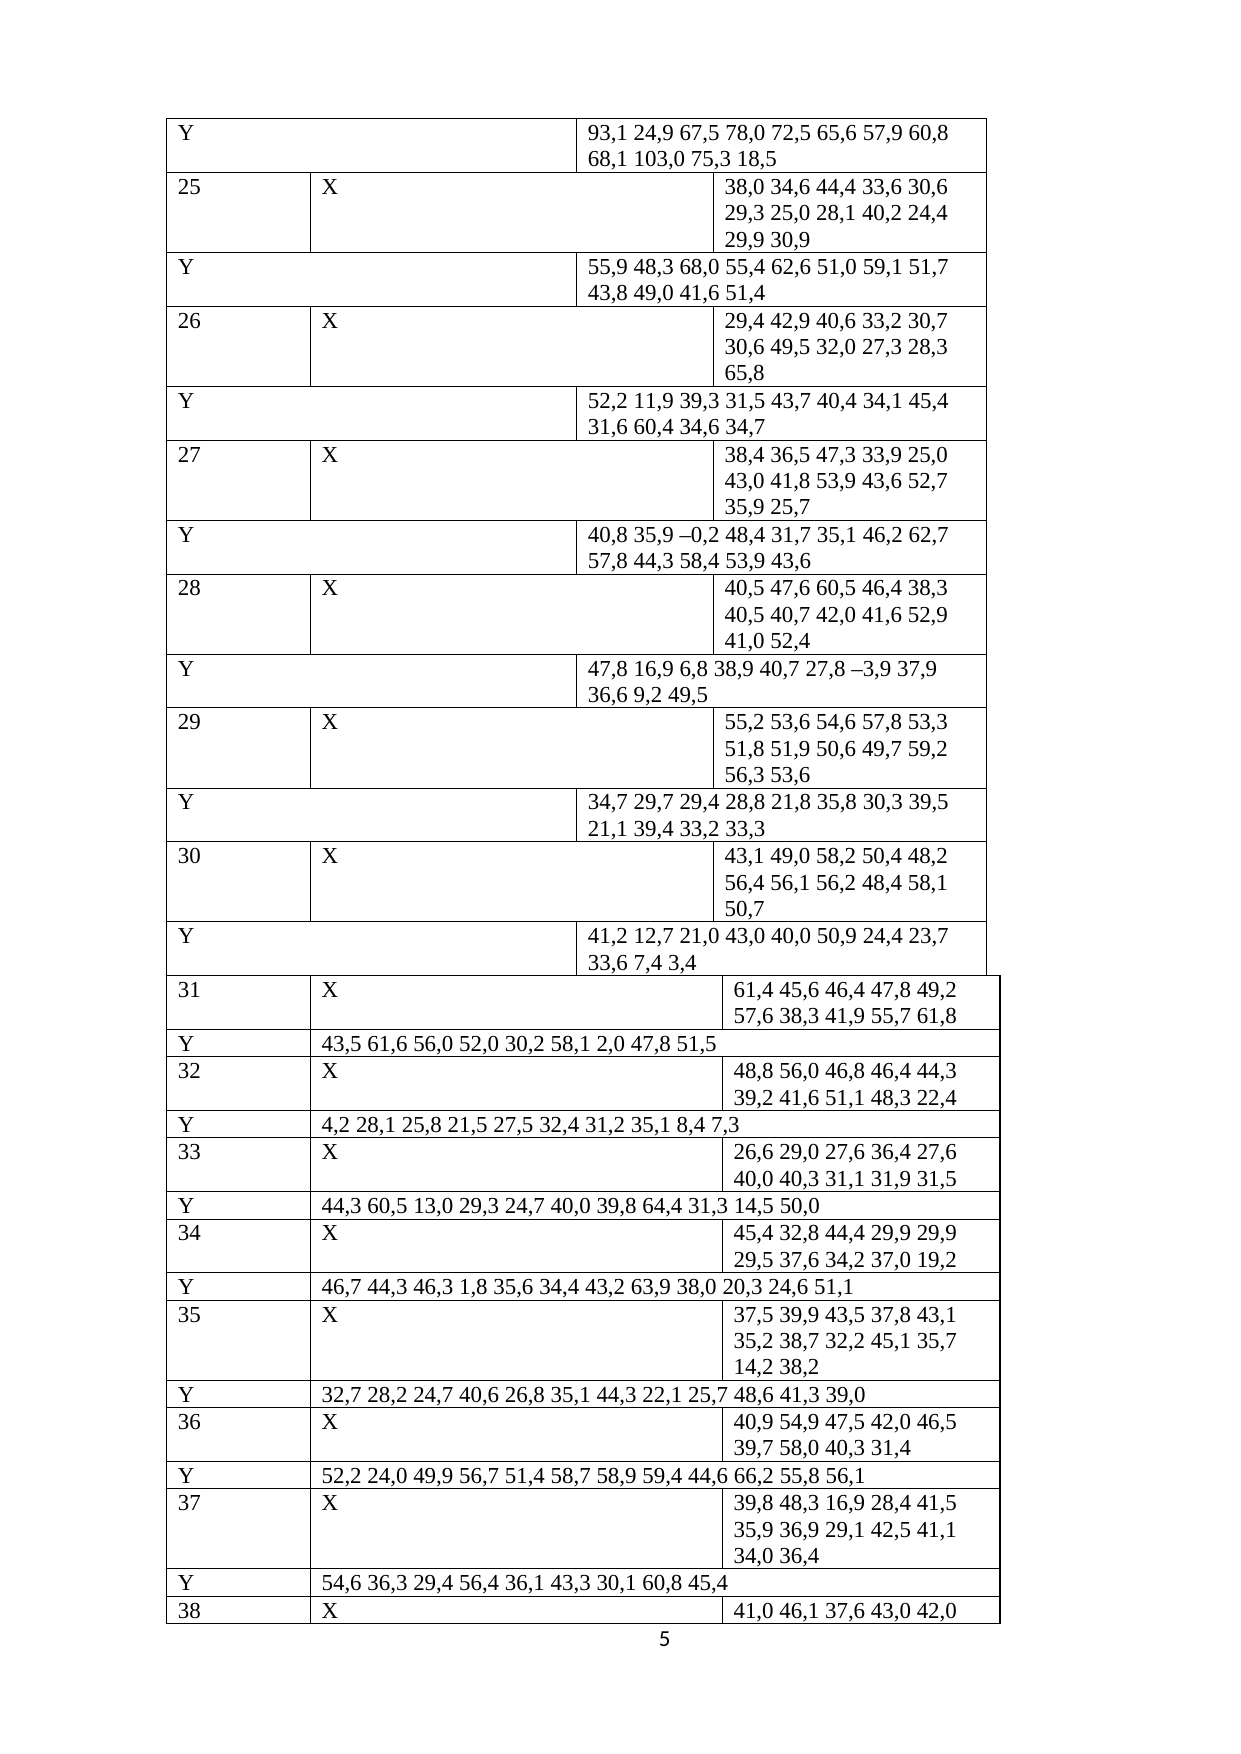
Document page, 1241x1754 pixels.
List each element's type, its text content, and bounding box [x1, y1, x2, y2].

table_cell 54,6 36,3 29,4 56,4 36,1 43,3 30,1 60,8 45,4 [311, 1569, 999, 1596]
table_cell 30 [167, 842, 310, 921]
table_cell 4,2 28,1 25,8 21,5 27,5 32,4 31,2 35,1 8,4 7,3 [311, 1111, 999, 1137]
table_cell 38,0 34,6 44,4 33,6 30,6 29,3 25,0 28,1 40,2 24,4 29,9 30,9 [714, 173, 986, 252]
table_cell 40,5 47,6 60,5 46,4 38,3 40,5 40,7 42,0 41,6 52,9 41,0 52,4 [714, 575, 986, 653]
table_cell 26,6 29,0 27,6 36,4 27,6 40,0 40,3 31,1 31,9 31,5 [723, 1138, 999, 1191]
table_cell Y [167, 1462, 310, 1488]
table_cell Y [167, 1030, 310, 1056]
table_cell Y [167, 1273, 310, 1299]
table_cell 38 [167, 1597, 310, 1623]
table_cell X [311, 976, 722, 1029]
table_cell Y [167, 387, 576, 439]
table_cell 29 [167, 708, 310, 787]
table_cell 32 [167, 1057, 310, 1110]
table_cell 33 [167, 1138, 310, 1191]
table_cell X [311, 1597, 722, 1623]
table_cell X [311, 1220, 722, 1272]
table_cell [723, 1597, 999, 1623]
table_cell Y [167, 1192, 310, 1218]
table_cell X [311, 1301, 722, 1380]
table_cell 32,7 28,2 24,7 40,6 26,8 35,1 44,3 22,1 25,7 48,6 41,3 39,0 [311, 1381, 999, 1407]
table_cell 43,5 61,6 56,0 52,0 30,2 58,1 2,0 47,8 51,5 [311, 1030, 999, 1056]
table_cell 27 [167, 441, 310, 520]
table_cell 44,3 60,5 13,0 29,3 24,7 40,0 39,8 64,4 31,3 14,5 50,0 [311, 1192, 999, 1218]
table_cell 46,7 44,3 46,3 1,8 35,6 34,4 43,2 63,9 38,0 20,3 24,6 51,1 [311, 1273, 999, 1299]
table_cell 39,8 48,3 16,9 28,4 41,5 35,9 36,9 29,1 42,5 41,1 34,0 36,4 [723, 1489, 999, 1568]
table_cell 34 [167, 1220, 310, 1272]
table_cell 52,2 11,9 39,3 31,5 43,7 40,4 34,1 45,4 31,6 60,4 34,6 34,7 [577, 387, 986, 439]
table_cell X [311, 708, 713, 787]
table_cell 48,8 56,0 46,8 46,4 44,3 39,2 41,6 51,1 48,3 22,4 [723, 1057, 999, 1110]
table_cell Y [167, 789, 576, 841]
table_cell 55,2 53,6 54,6 57,8 53,3 51,8 51,9 50,6 49,7 59,2 56,3 53,6 [714, 708, 986, 787]
table_cell Y [167, 119, 576, 172]
table_cell 61,4 45,6 46,4 47,8 49,2 57,6 38,3 41,9 55,7 61,8 [723, 976, 999, 1029]
table_cell 25 [167, 173, 310, 252]
table_cell Y [167, 1111, 310, 1137]
table_cell Y [167, 521, 576, 573]
table_cell 34,7 29,7 29,4 28,8 21,8 35,8 30,3 39,5 21,1 39,4 33,2 33,3 [577, 789, 986, 841]
table_cell X [311, 842, 713, 921]
table_cell X [311, 441, 713, 520]
table_cell 37,5 39,9 43,5 37,8 43,1 35,2 38,7 32,2 45,1 35,7 14,2 38,2 [723, 1301, 999, 1380]
table_cell 38,4 36,5 47,3 33,9 25,0 43,0 41,8 53,9 43,6 52,7 35,9 25,7 [714, 441, 986, 520]
table_cell 37 [167, 1489, 310, 1568]
table_cell 93,1 24,9 67,5 78,0 72,5 65,6 57,9 60,8 68,1 103,0 75,3 18,5 [577, 119, 986, 172]
table_cell 45,4 32,8 44,4 29,9 29,9 29,5 37,6 34,2 37,0 19,2 [723, 1220, 999, 1272]
table_cell 29,4 42,9 40,6 33,2 30,7 30,6 49,5 32,0 27,3 28,3 65,8 [714, 307, 986, 386]
table_cell Y [167, 922, 576, 975]
table_cell 47,8 16,9 6,8 38,9 40,7 27,8 –3,9 37,9 36,6 9,2 49,5 [577, 655, 986, 707]
table_cell X [311, 173, 713, 252]
table_cell Y [167, 655, 576, 707]
table_cell Y [167, 1569, 310, 1596]
table_cell 31 [167, 976, 310, 1029]
table_cell 41,2 12,7 21,0 43,0 40,0 50,9 24,4 23,7 33,6 7,4 3,4 [577, 922, 986, 975]
table_cell 55,9 48,3 68,0 55,4 62,6 51,0 59,1 51,7 43,8 49,0 41,6 51,4 [577, 253, 986, 306]
table_cell 35 [167, 1301, 310, 1380]
table_cell 28 [167, 575, 310, 653]
table_cell 40,8 35,9 –0,2 48,4 31,7 35,1 46,2 62,7 57,8 44,3 58,4 53,9 43,6 [577, 521, 986, 573]
table_cell 26 [167, 307, 310, 386]
table_cell X [311, 1138, 722, 1191]
table_cell 52,2 24,0 49,9 56,7 51,4 58,7 58,9 59,4 44,6 66,2 55,8 56,1 [311, 1462, 999, 1488]
table_cell X [311, 307, 713, 386]
table_cell X [311, 1489, 722, 1568]
table_cell X [311, 575, 713, 653]
table_cell 36 [167, 1408, 310, 1461]
table_cell Y [167, 1381, 310, 1407]
table_cell X [311, 1057, 722, 1110]
table_cell 40,9 54,9 47,5 42,0 46,5 39,7 58,0 40,3 31,4 [723, 1408, 999, 1461]
table_cell 43,1 49,0 58,2 50,4 48,2 56,4 56,1 56,2 48,4 58,1 50,7 [714, 842, 986, 921]
table_cell X [311, 1408, 722, 1461]
table_cell Y [167, 253, 576, 306]
